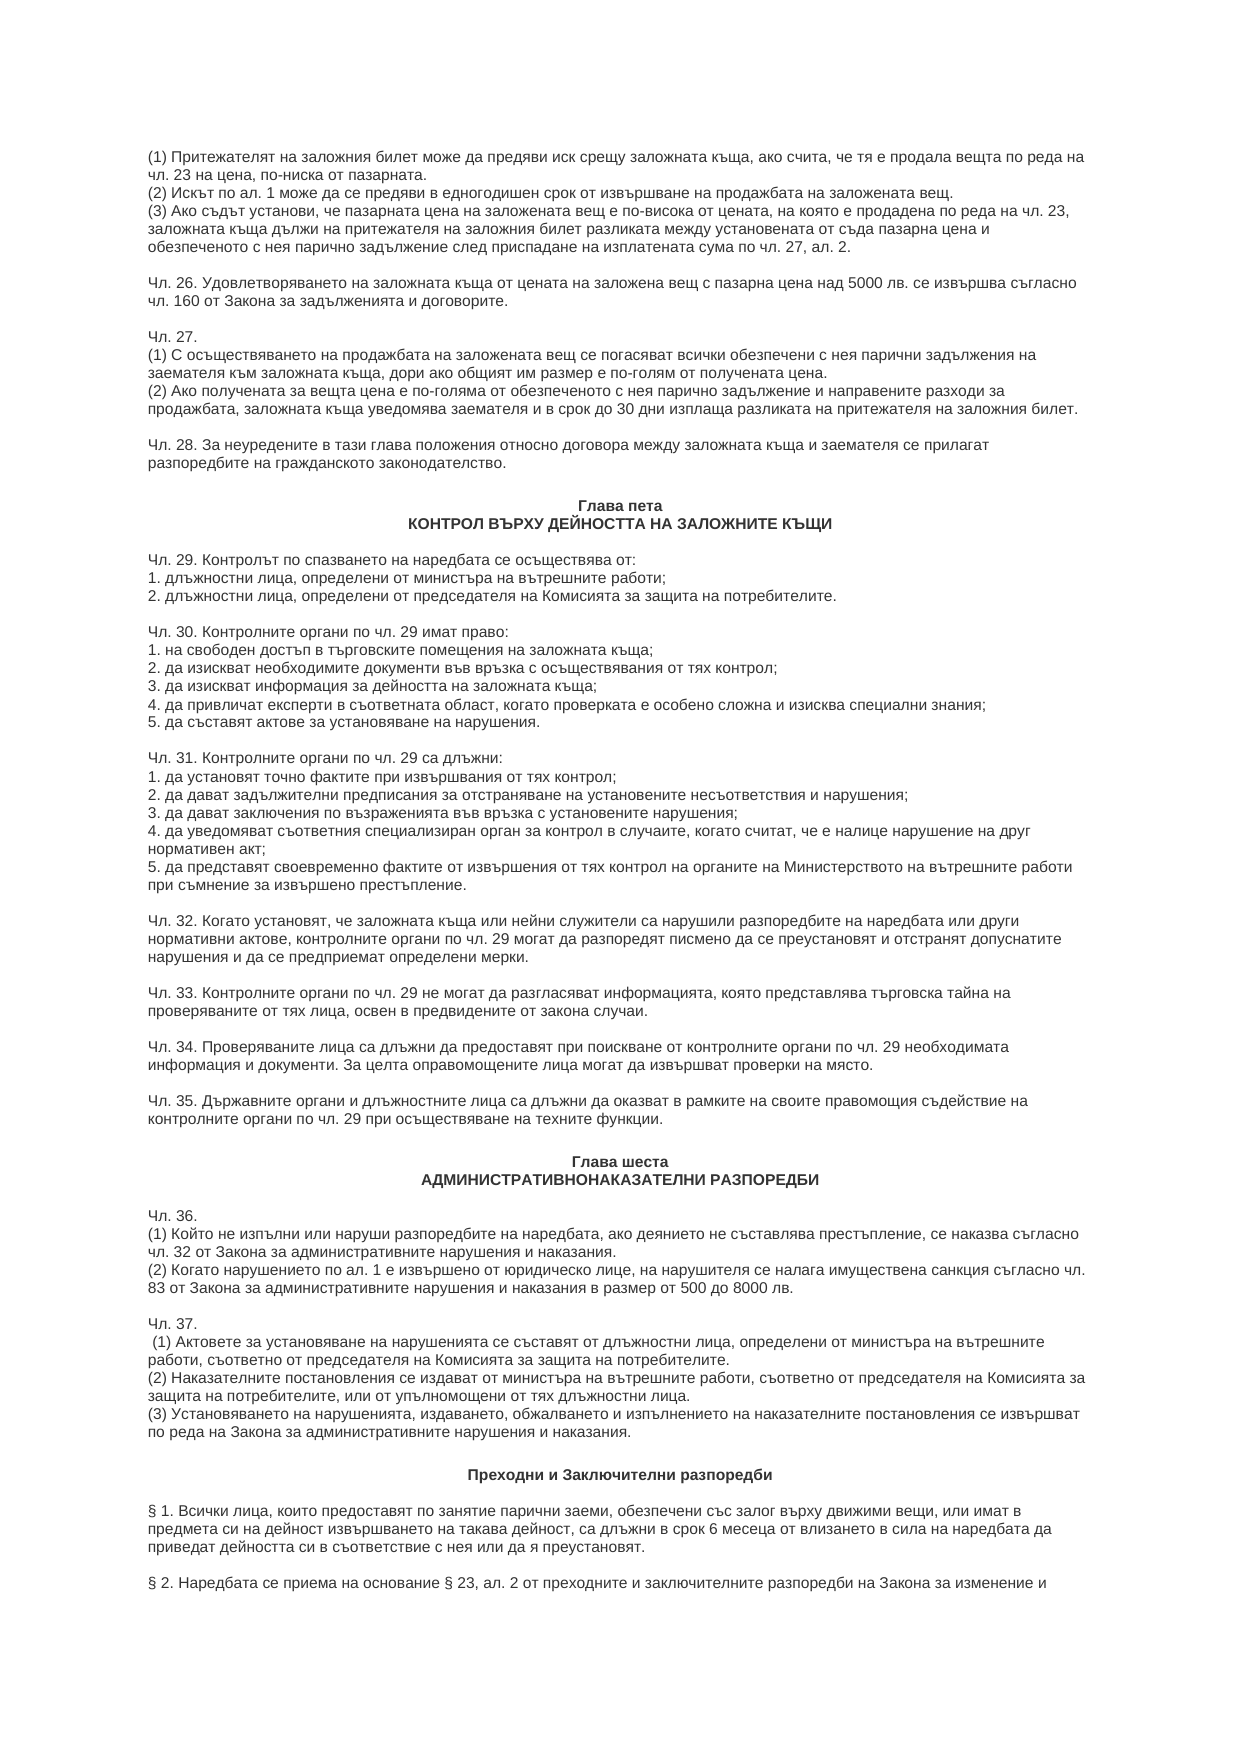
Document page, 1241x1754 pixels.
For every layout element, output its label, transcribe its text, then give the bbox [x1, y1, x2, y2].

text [148, 148, 1093, 472]
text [148, 1484, 1093, 1592]
text Чл. 36. (1) Който не изпълни или наруши разпоредбите на наредбата, ако деянието не съставлява престъпление, се наказва съгласно чл. 32 от Закона за административните нарушения и наказания. (2) Когато нарушението по ал. 1 е извършено от юридическо лице, на нарушителя се налага имуществена санкция съгласно чл. 83 от Закона за административните нарушения и наказания в размер от 500 до 8000 лв. Чл. 37. (1) Актовете за установяване на нарушенията се съставят от длъжностни лица, определени от министъра на вътрешните работи, съответно от председателя на Комисията за защита на потребителите. (2) Наказателните постановления се издават от министъра на вътрешните работи, съответно от председателя на Комисията за защита на потребителите, или от упълномощени от тях длъжностни лица. (3) Установяването на нарушенията, издаването, обжалването и изпълнението на наказателните постановления се извършват по реда на Закона за административните нарушения и наказания. [148, 1189, 1093, 1441]
text Глава пета КОНТРОЛ ВЪРХУ ДЕЙНОСТТА НА ЗАЛОЖНИТЕ КЪЩИ [148, 497, 1093, 533]
text Глава шеста АДМИНИСТРАТИВНОНАКАЗАТЕЛНИ РАЗПОРЕДБИ [148, 1153, 1093, 1189]
text Чл. 29. Контролът по спазването на наредбата се осъществява от: 1. длъжностни лица, определени от министъра на вътрешните работи; 2. длъжностни лица, определени от председателя на Комисията за защита на потребителите. Чл. 30. Контролните органи по чл. 29 имат право: 1. на свободен достъп в търговските помещения на заложната къща; 2. да изискват необходимите документи във връзка с осъществявания от тях контрол; 3. да изискват информация за дейността на заложната къща; 4. да привличат експерти в съответната област, когато проверката е особено сложна и изисква специални знания; 5. да съставят актове за установяване на нарушения. Чл. 31. Контролните органи по чл. 29 са длъжни: 1. да установят точно фактите при извършвания от тях контрол; 2. да дават задължителни предписания за отстраняване на установените несъответствия и нарушения; 3. да дават заключения по възраженията във връзка с установените нарушения; 4. да уведомяват съответния специализиран орган за контрол в случаите, когато считат, че е налице нарушение на друг нормативен акт; 5. да представят своевременно фактите от извършения от тях контрол на органите на Министерството на вътрешните работи при съмнение за извършено престъпление. Чл. 32. Когато установят, че заложната къща или нейни служители са нарушили разпоредбите на наредбата или други нормативни актове, контролните органи по чл. 29 могат да разпоредят писмено да се преустановят и отстранят допуснатите нарушения и да се предприемат определени мерки. Чл. 33. Контролните органи по чл. 29 не могат да разгласяват информацията, която представлява търговска тайна на проверяваните от тях лица, освен в предвидените от закона случаи. Чл. 34. Проверяваните лица са длъжни да предоставят при поискване от контролните органи по чл. 29 необходимата информация и документи. За целта оправомощените лица могат да извършват проверки на място. Чл. 35. Държавните органи и длъжностните лица са длъжни да оказват в рамките на своите правомощия съдействие на контролните органи по чл. 29 при осъществяване на техните функции. [148, 533, 1093, 1128]
text Преходни и Заключителни разпоредби [148, 1466, 1093, 1484]
